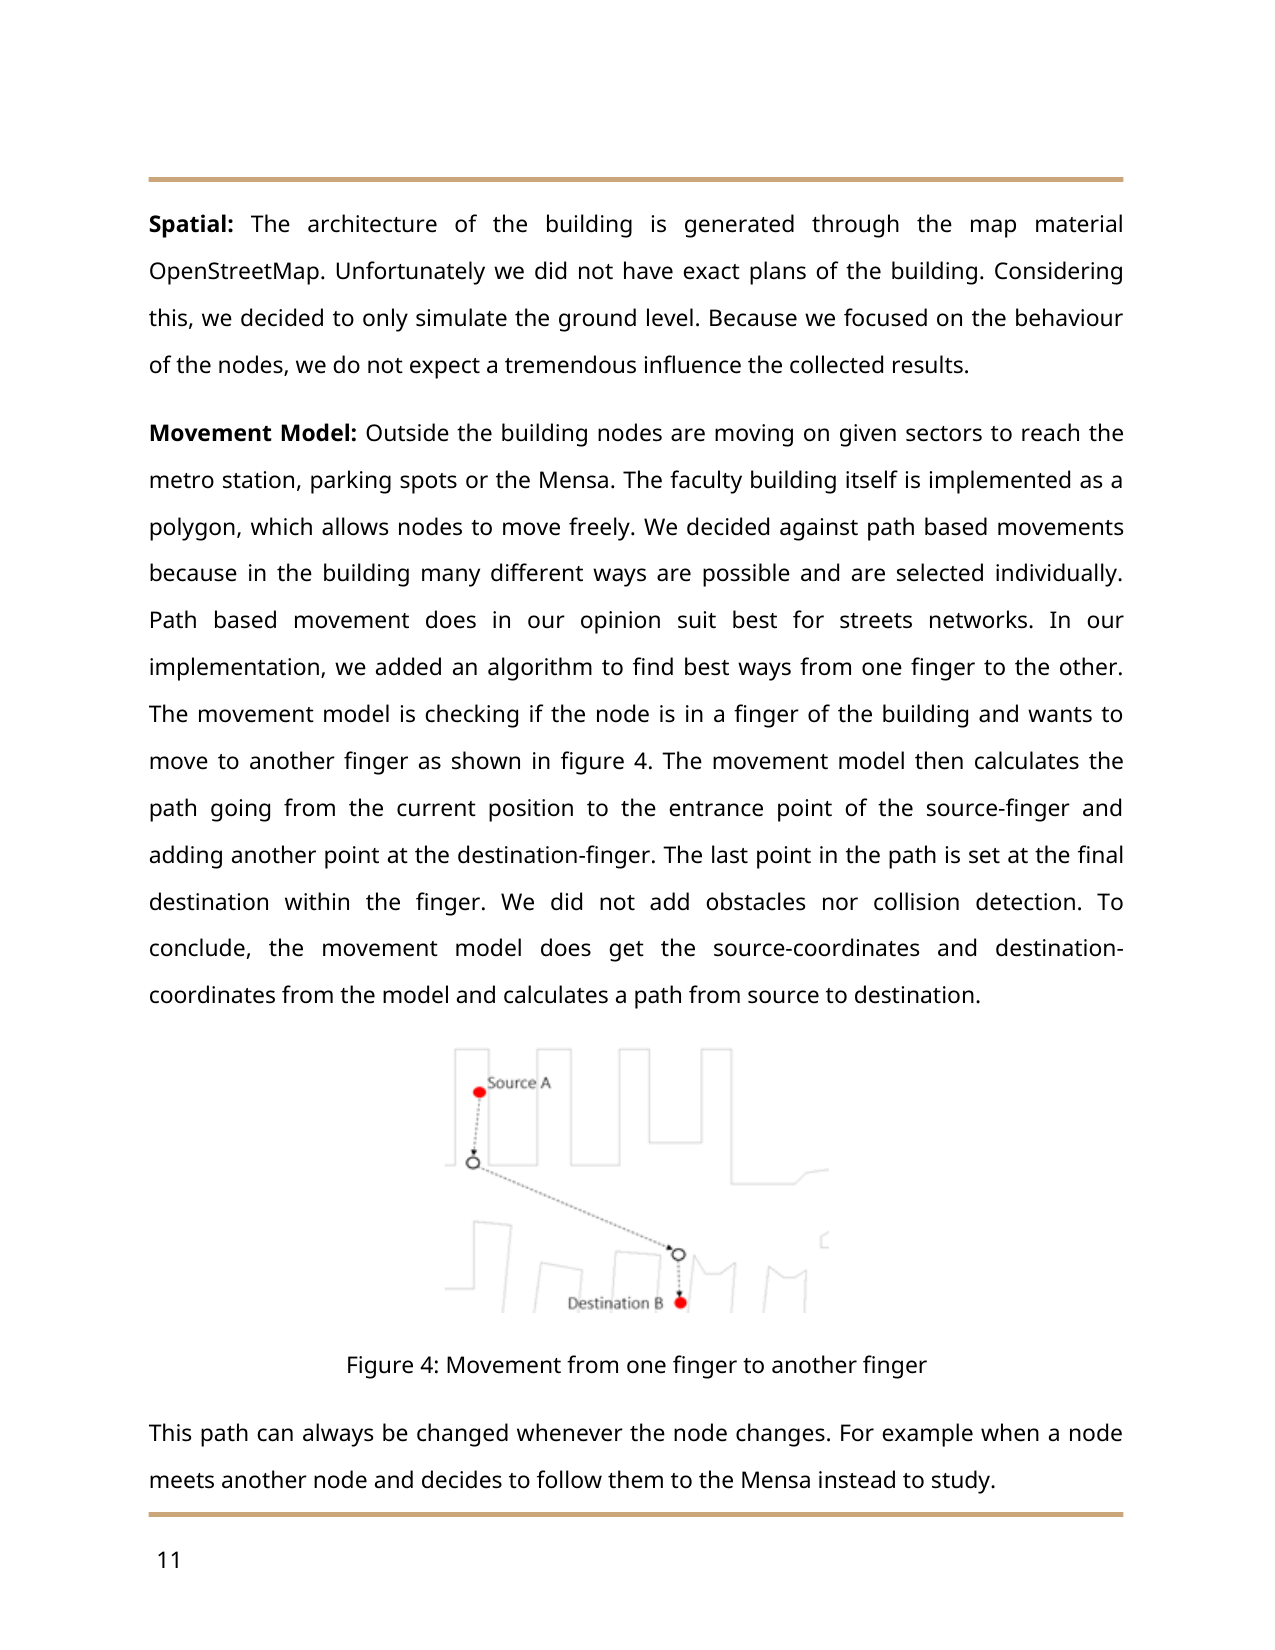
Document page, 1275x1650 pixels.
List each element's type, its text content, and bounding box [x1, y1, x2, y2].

picture [148, 1512, 1124, 1517]
text Movement Model: Outside the building nodes are moving on given sectors to reach the metro station, parking spots or the Mensa. The faculty building itself is implemented as a polygon, which allows nodes to move freely. We decided against path based movements because in the building many different ways are possible and are selected individually. Path based movement does in our opinion suit best for streets networks. In our implementation, we added an algorithm to find best ways from one finger to the other. The movement model is checking if the node is in a finger of the building and wants to move to another finger as shown in figure 4. The movement model then calculates the path going from the current position to the entrance point of the source-finger and adding another point at the destination-finger. The last point in the path is set at the final destination within the finger. We did not add obstacles nor collision detection. To conclude, the movement model does get the source-coordinates and destination-coordinates from the model and calculates a path from source to destination. [148, 417, 1125, 1011]
text Spatial: The architecture of the building is generated through the map material OpenStreetMap. Unfortunately we did not have exact plans of the building. Considering this, we decided to only simulate the ground level. Because we focused on the behaviour of the nodes, we do not expect a tremendous influence the collected results. [148, 208, 1125, 380]
text Figure 4: Movement from one finger to another finger [148, 1349, 1125, 1380]
picture [148, 177, 1124, 182]
picture [444, 1047, 829, 1313]
text This path can always be changed whenever the node changes. For example when a node meets another node and decides to follow them to the Mensa instead to study. [148, 1417, 1125, 1495]
